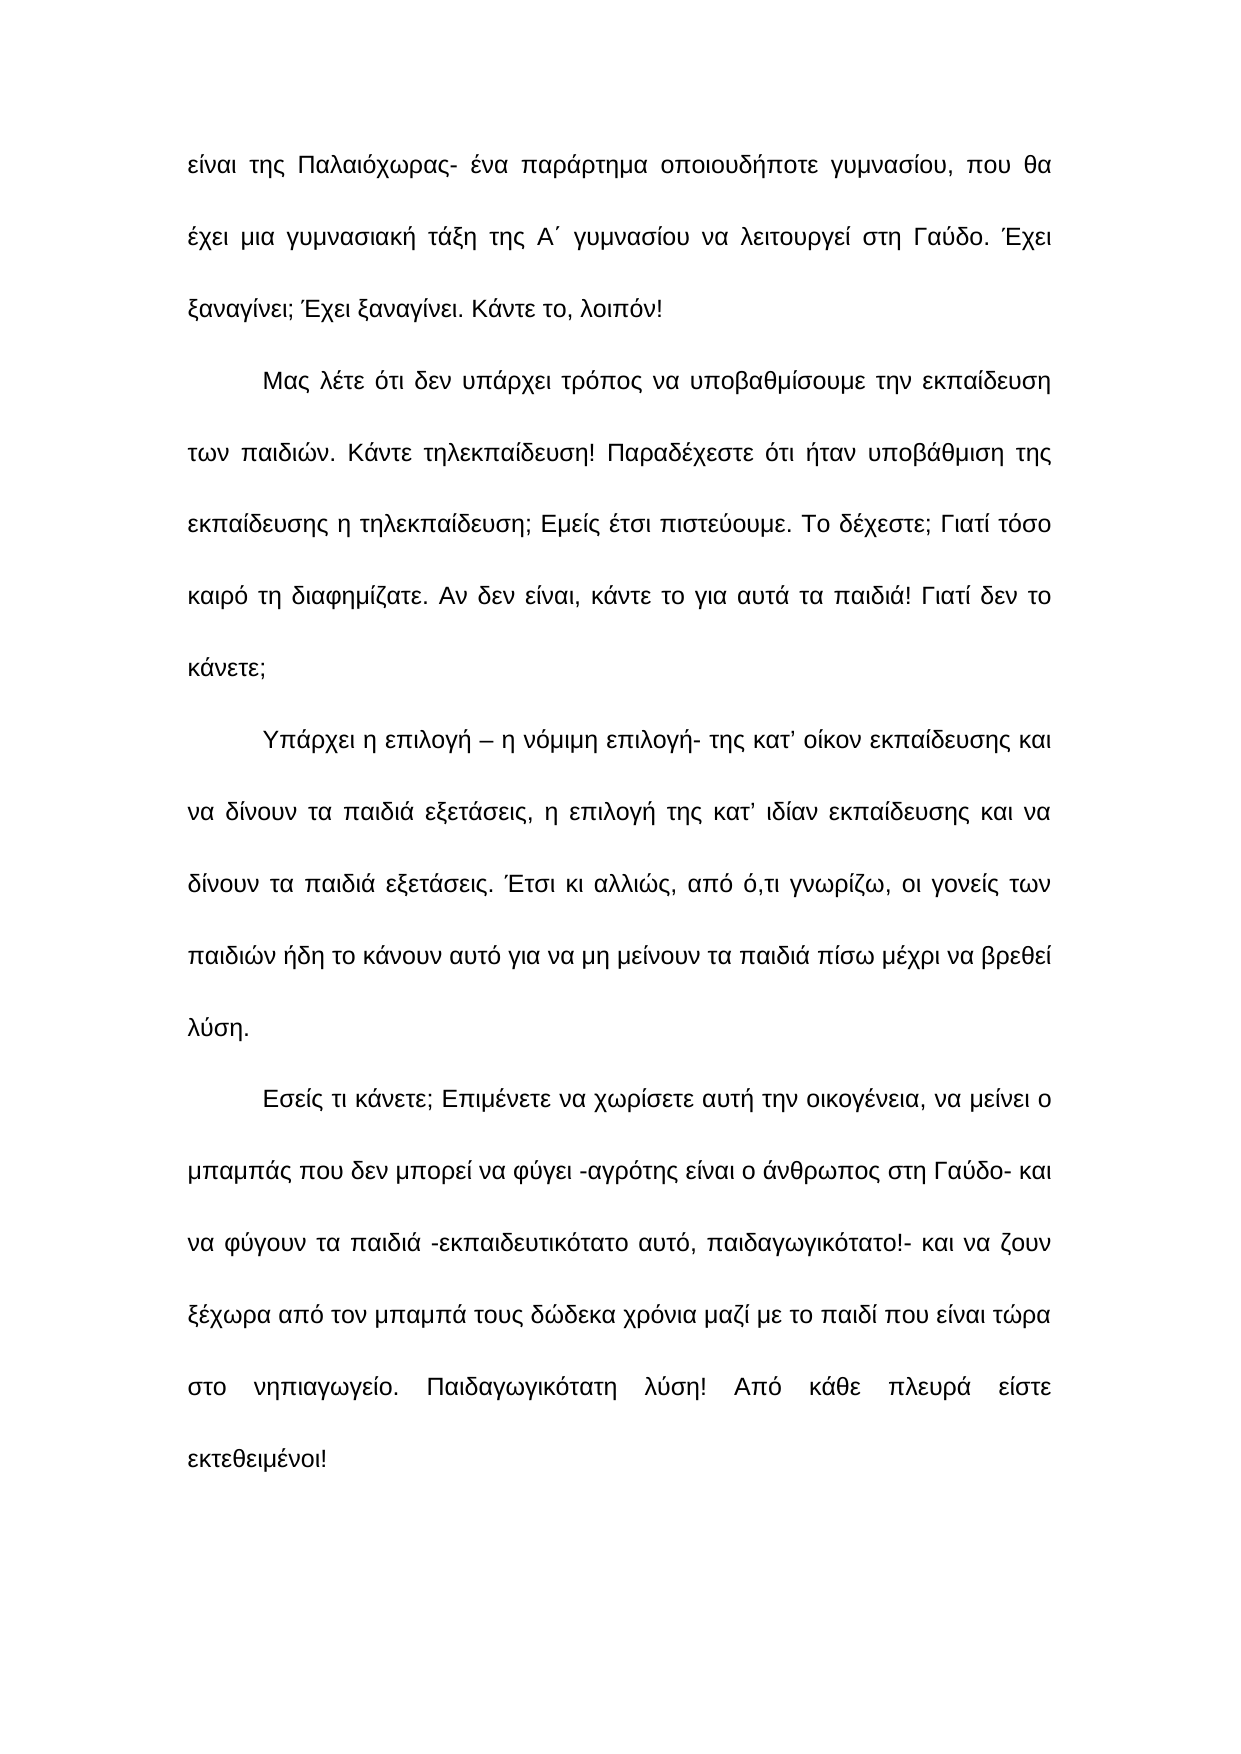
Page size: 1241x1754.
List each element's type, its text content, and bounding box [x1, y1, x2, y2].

text Μας λέτε ότι δεν υπάρχει τρόπος να υποβαθμίσουμε την εκπαίδευση των παιδιών. Κάντε τηλεκπαίδευση! Παραδέχεστε ότι ήταν υποβάθμιση της εκπαίδευσης η τηλεκπαίδευση; Εμείς έτσι πιστεύουμε. Το δέχεστε; Γιατί τόσο καιρό τη διαφημίζατε. Αν δεν είναι, κάντε το για αυτά τα παιδιά! Γιατί δεν το κάνετε; [187, 366, 1053, 682]
text Υπάρχει η επιλογή – η νόμιμη επιλογή- της κατ’ οίκον εκπαίδευσης και να δίνουν τα παιδιά εξετάσεις, η επιλογή της κατ’ ιδίαν εκπαίδευσης και να δίνουν τα παιδιά εξετάσεις. Έτσι κι αλλιώς, από ό,τι γνωρίζω, οι γονείς των παιδιών ήδη το κάνουν αυτό για να μη μείνουν τα παιδιά πίσω μέχρι να βρεθεί λύση. [187, 725, 1053, 1041]
text Εσείς τι κάνετε; Επιμένετε να χωρίσετε αυτή την οικογένεια, να μείνει ο μπαμπάς που δεν μπορεί να φύγει -αγρότης είναι ο άνθρωπος στη Γαύδο- και να φύγουν τα παιδιά -εκπαιδευτικότατο αυτό, παιδαγωγικότατο!- και να ζουν ξέχωρα από τον μπαμπά τους δώδεκα χρόνια μαζί με το παιδί που είναι τώρα στο νηπιαγωγείο. Παιδαγωγικότατη λύση! Από κάθε πλευρά είστε εκτεθειμένοι! [187, 1084, 1053, 1472]
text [187, 150, 1053, 322]
